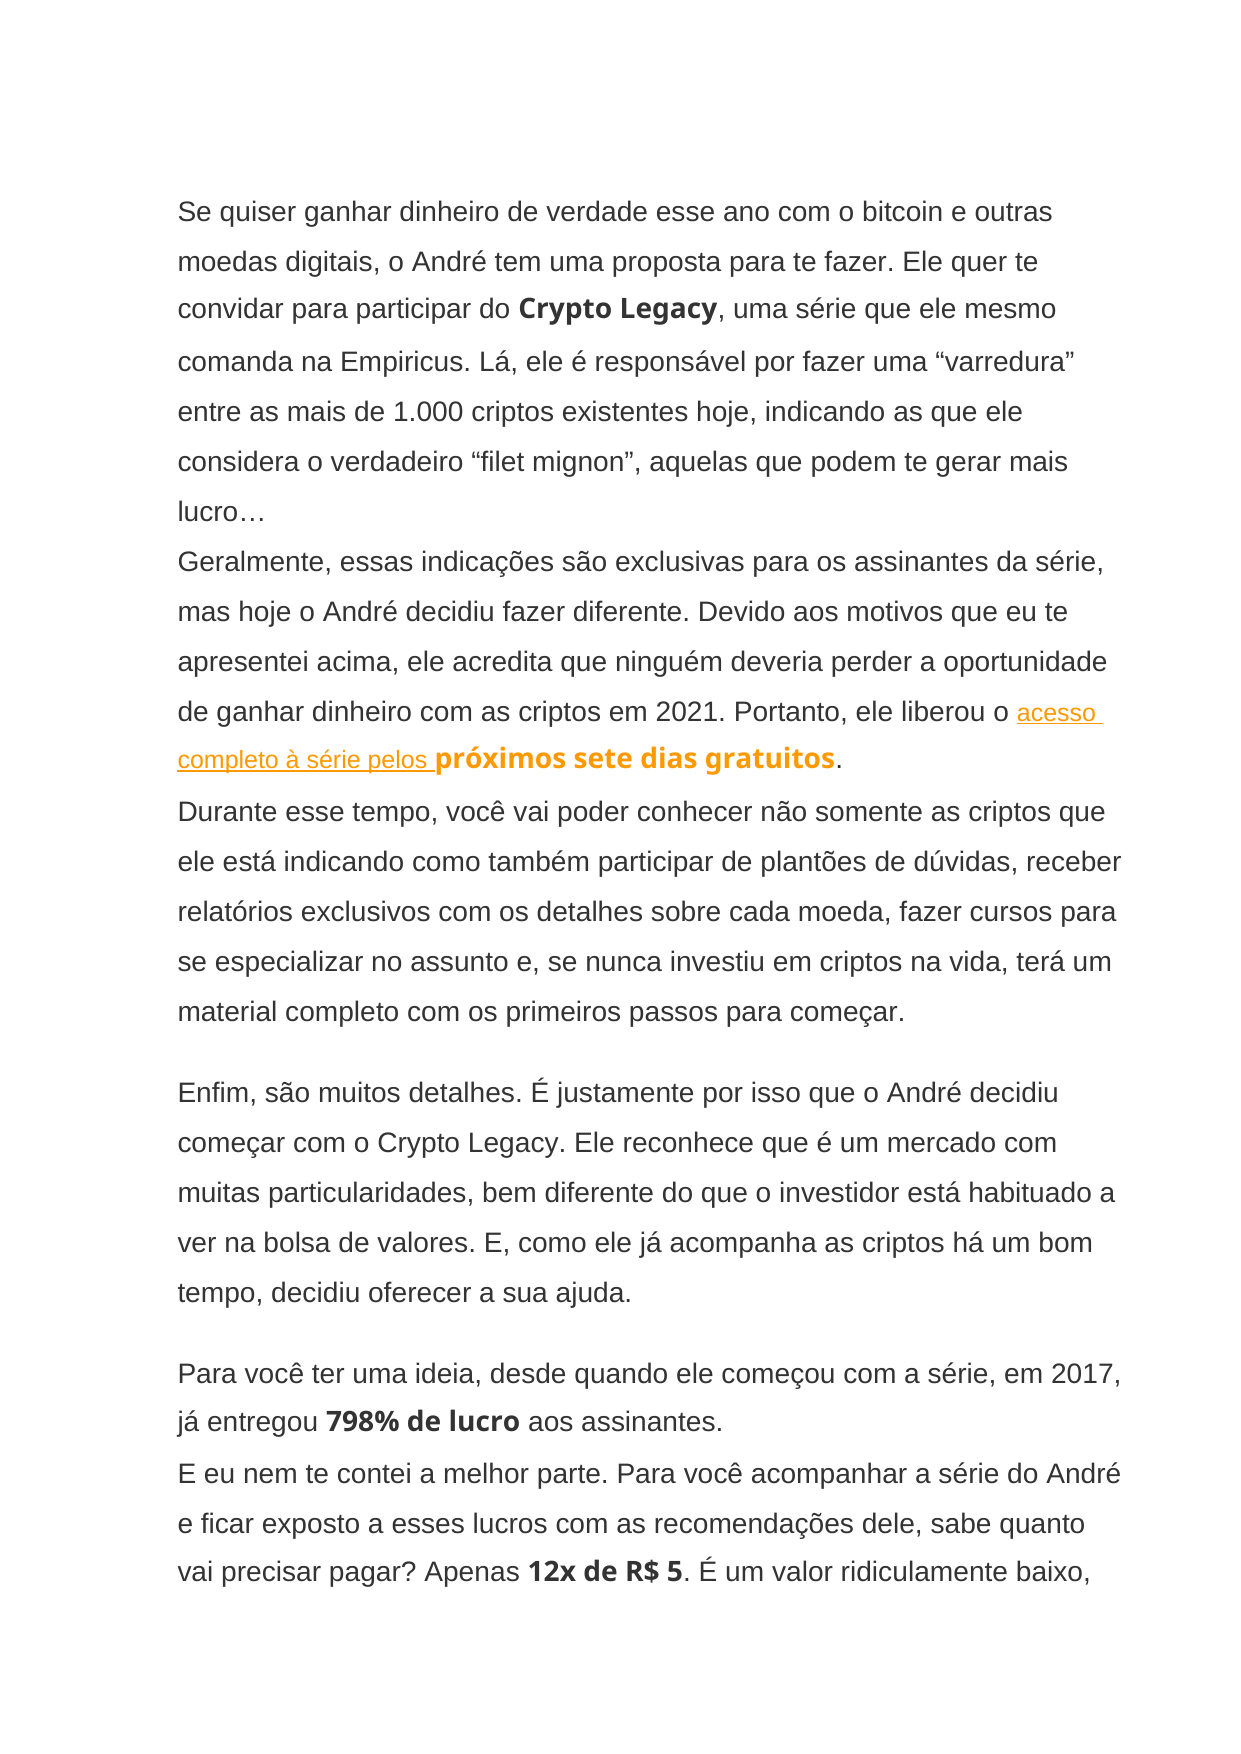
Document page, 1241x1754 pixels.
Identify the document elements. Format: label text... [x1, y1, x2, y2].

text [177, 1440, 1122, 1590]
text Enfim, são muitos detalhes. É justamente por isso que o André decidiu começar com o Crypto Legacy. Ele reconhece que é um mercado com muitas particularidades, bem diferente do que o investidor está habituado a ver na bolsa de valores. E, como ele já acompanha as criptos há um bom tempo, decidiu oferecer a sua ajuda. [177, 1058, 1122, 1308]
text Se quiser ganhar dinheiro de verdade esse ano com o bitcoin e outras moedas digitais, o André tem uma proposta para te fazer. Ele quer te convidar para participar do Crypto Legacy, uma série que ele mesmo comanda na Empiricus. Lá, ele é responsável por fazer uma “varredura” entre as mais de 1.000 criptos existentes hoje, indicando as que ele considera o verdadeiro “filet mignon”, aquelas que podem te gerar mais lucro… [177, 177, 1122, 527]
text Geralmente, essas indicações são exclusivas para os assinantes da série, mas hoje o André decidiu fazer diferente. Devido aos motivos que eu te apresentei acima, ele acredita que ninguém deveria perder a oportunidade de ganhar dinheiro com as criptos em 2021. Portanto, ele liberou o acesso completo à série pelos próximos sete dias gratuitos. [177, 527, 1122, 777]
text Durante esse tempo, você vai poder conhecer não somente as criptos que ele está indicando como também participar de plantões de dúvidas, receber relatórios exclusivos com os detalhes sobre cada moeda, fazer cursos para se especializar no assunto e, se nunca investiu em criptos na vida, terá um material completo com os primeiros passos para começar. [177, 777, 1122, 1027]
text Para você ter uma ideia, desde quando ele começou com a série, em 2017, já entregou 798% de lucro aos assinantes. [177, 1340, 1122, 1440]
